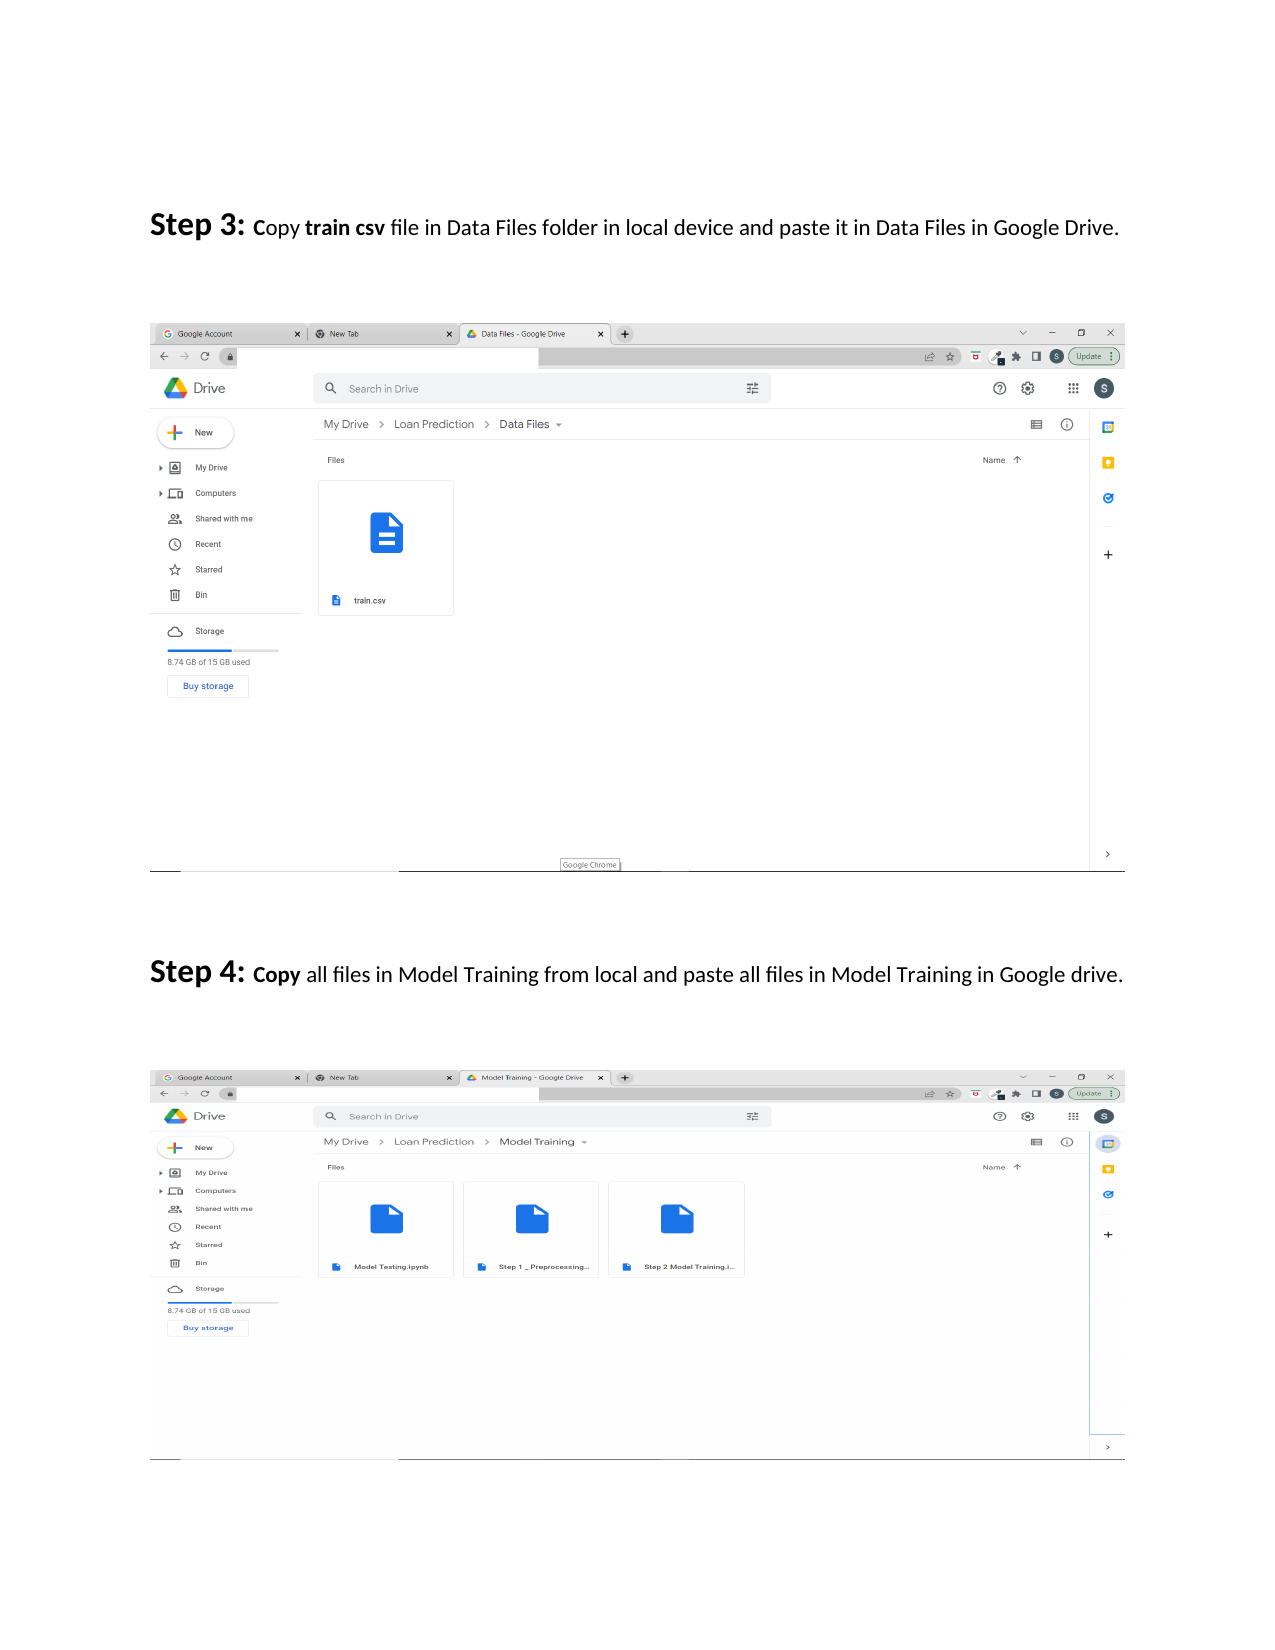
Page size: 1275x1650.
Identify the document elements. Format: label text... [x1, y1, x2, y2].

text Step 4: Copy all files in Model Training from local and paste all files in Model Training in Google drive. [150, 950, 1125, 991]
picture [150, 323, 1125, 872]
text Step 3: Copy train csv file in Data Files folder in local device and paste it in Data Files in Google Drive. [150, 203, 1125, 244]
picture [150, 1070, 1125, 1460]
